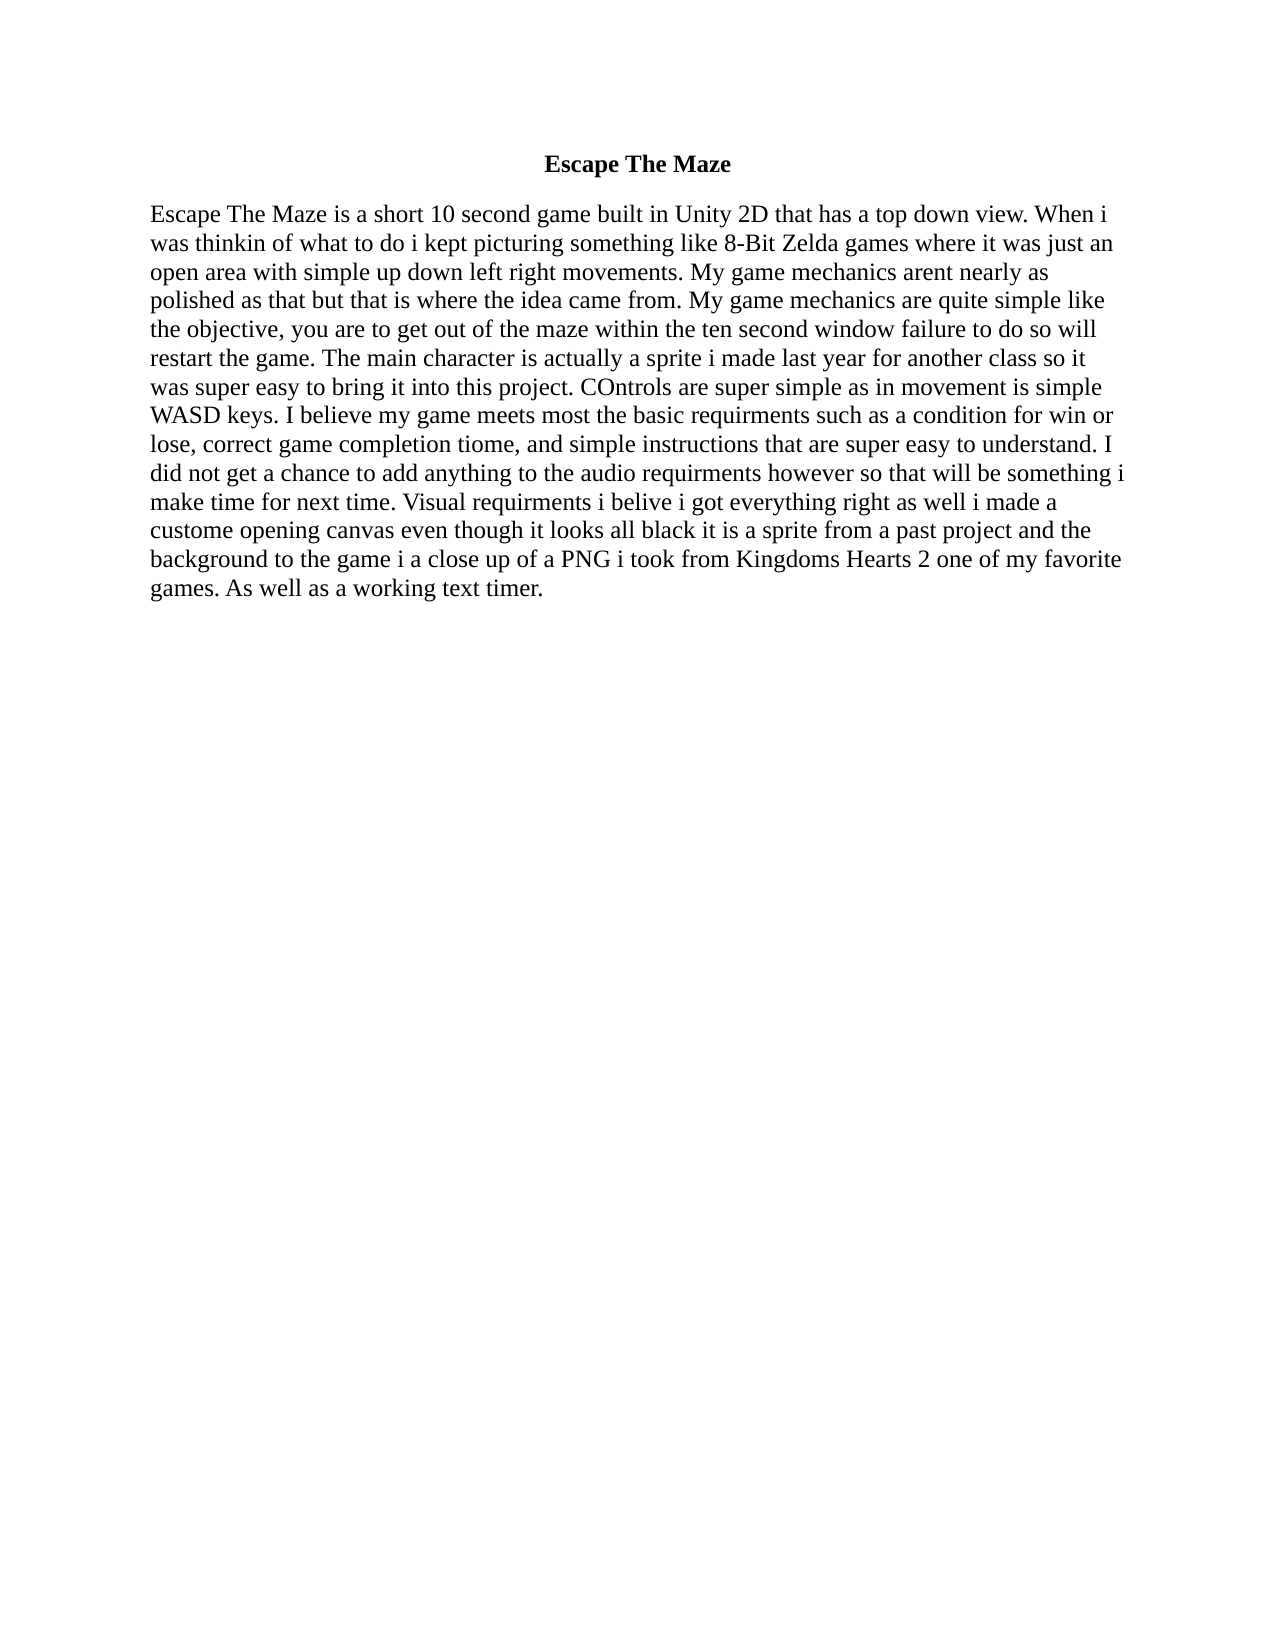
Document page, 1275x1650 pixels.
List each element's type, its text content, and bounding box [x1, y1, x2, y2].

text Escape The Maze is a short 10 second game built in Unity 2D that has a top down view. When i was thinkin of what to do i kept picturing something like 8-Bit Zelda games where it was just an open area with simple up down left right movements. My game mechanics arent nearly as polished as that but that is where the idea came from. My game mechanics are quite simple like the objective, you are to get out of the maze within the ten second window failure to do so will restart the game. The main character is actually a sprite i made last year for another class so it was super easy to bring it into this project. COntrols are super simple as in movement is simple WASD keys. I believe my game meets most the basic requirments such as a condition for win or lose, correct game completion tiome, and simple instructions that are super easy to understand. I did not get a chance to add anything to the audio requirments however so that will be something i make time for next time. Visual requirments i belive i got everything right as well i made a custome opening canvas even though it looks all black it is a sprite from a past project and the background to the game i a close up of a PNG i took from Kingdoms Hearts 2 one of my favorite games. As well as a working text timer. [150, 199, 1125, 602]
text Escape The Maze [150, 150, 1125, 179]
